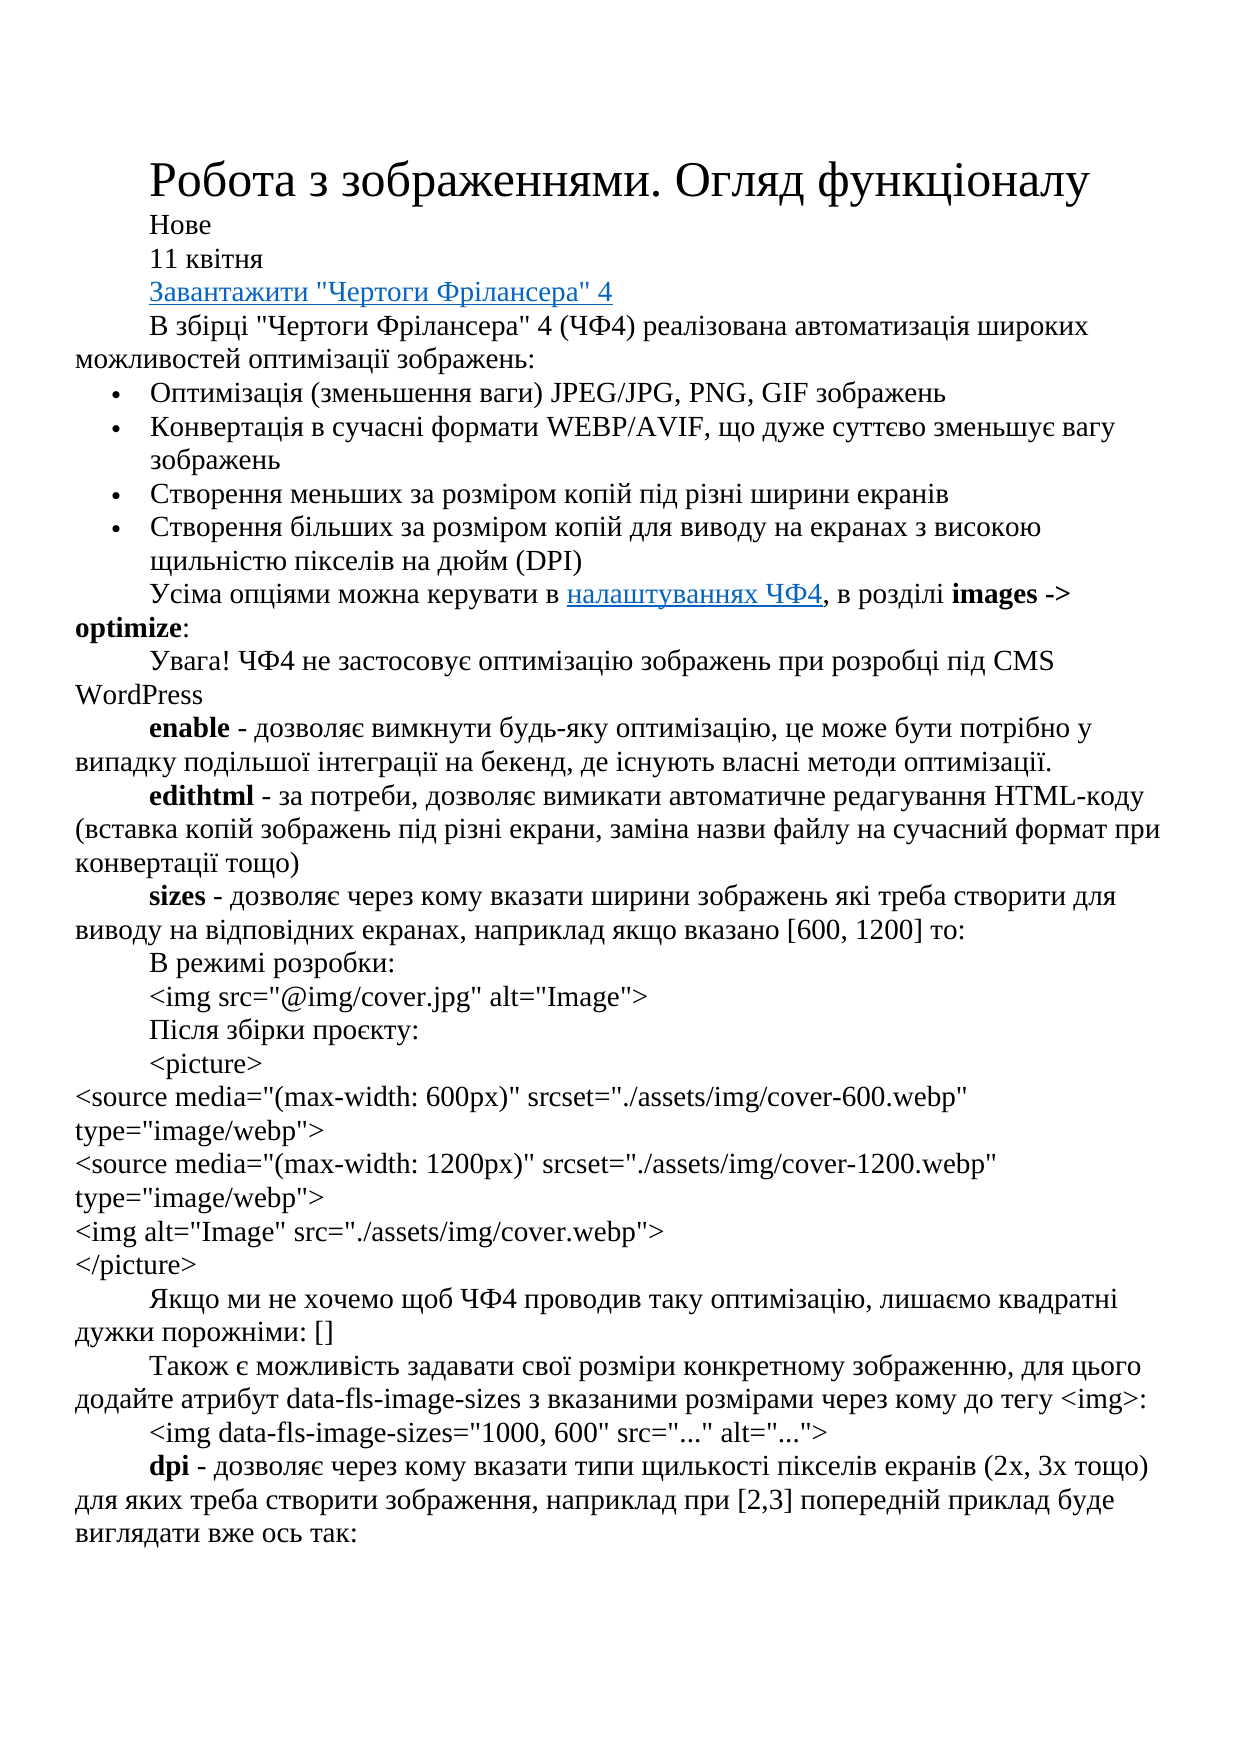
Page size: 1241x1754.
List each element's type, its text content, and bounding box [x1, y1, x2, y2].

text sizes - дозволяє через кому вказати ширини зображень які треба створити для виводу на відповідних екранах, наприклад якщо вказано [600, 1200] то: [75, 878, 1165, 945]
text Якщо ми не хочемо щоб ЧФ4 проводив таку оптимізацію, лишаємо квадратні дужки порожніми: [] [75, 1281, 1165, 1348]
text В збірці "Чертоги Фрілансера" 4 (ЧФ4) реалізована автоматизація широких можливостей оптимізації зображень: [75, 308, 1165, 375]
list Створення більших за розміром копій для виводу на екранах з високою щильністю пікселів на дюйм (DPI) [112, 509, 1165, 576]
text Усіма опціями можна керувати в налаштуваннях ЧФ4, в розділі images -> optimize: [75, 576, 1165, 643]
text Увага! ЧФ4 не застосовує оптимізацію зображень при розробці під CMS WordPress [75, 643, 1165, 711]
text Нове [75, 207, 1165, 241]
text enable - дозволяє вимкнути будь-яку оптимізацію, це може бути потрібно у випадку подільшої інтеграції на бекенд, де існують власні методи оптимізації. [75, 711, 1165, 778]
text dpi - дозволяє через кому вказати типи щилькості пікселів екранів (2x, 3x тощо) для яких треба створити зображення, наприклад при [2,3] попередній приклад буде виглядати вже ось так: [75, 1448, 1165, 1549]
text Після збірки проєкту: [75, 1012, 1165, 1046]
text Завантажити "Чертоги Фрілансера" 4 [75, 274, 1165, 308]
text Також є можливість задавати свої розміри конкретному зображенню, для цього додайте атрибут data-fls-image-sizes з вказаними розмірами через кому до тегу <img>: [75, 1348, 1165, 1415]
text edithtml - за потреби, дозволяє вимикати автоматичне редагування HTML-коду (вставка копій зображень під різні екрани, заміна назви файлу на сучасний формат при конвертації тощо) [75, 778, 1165, 878]
text <img src="@img/cover.jpg" alt="Image"> [75, 979, 1165, 1012]
text <img data-fls-image-sizes="1000, 600" src="..." alt="..."> [75, 1415, 1165, 1448]
text В режимі розробки: [75, 945, 1165, 979]
list Конвертація в сучасні формати WEBP/AVIF, що дуже суттєво зменьшує вагу зображень [112, 409, 1165, 476]
text Робота з зображеннями. Огляд функціоналу [75, 150, 1165, 207]
list Оптимізація (зменьшення ваги) JPEG/JPG, PNG, GIF зображень [112, 375, 1165, 409]
text <picture> <source media="(max-width: 600px)" srcset="./assets/img/cover-600.webp" type="image/webp"> <source media="(max-width: 1200px)" srcset="./assets/img/cover-1200.webp" type="image/webp"> <img alt="Image" src="./assets/img/cover.webp"> </picture> [75, 1046, 1165, 1281]
text 11 квітня [75, 241, 1165, 274]
list Створення меньших за розміром копій під різні ширини екранів [112, 476, 1165, 509]
